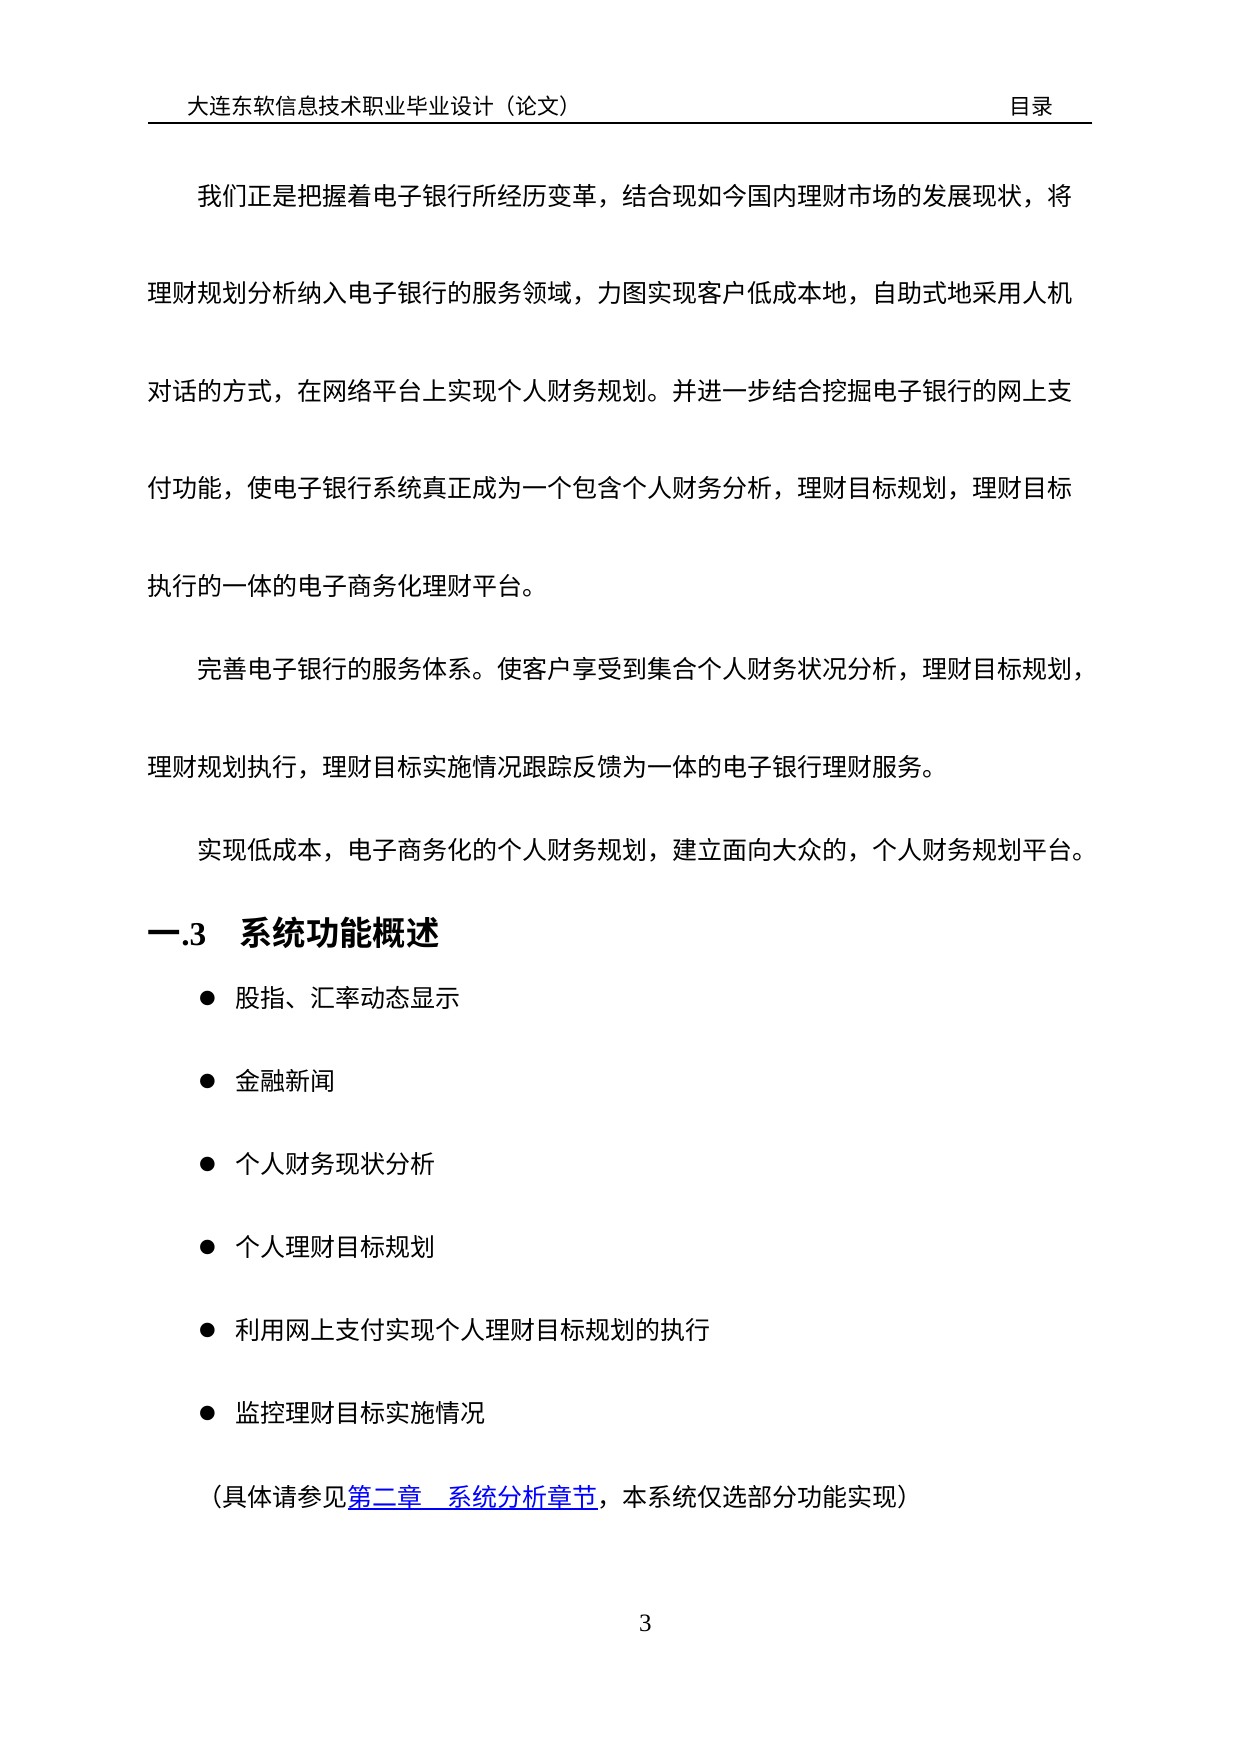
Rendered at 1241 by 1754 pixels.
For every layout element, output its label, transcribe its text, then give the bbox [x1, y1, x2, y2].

list 利用网上支付实现个人理财目标规划的执行 [198, 1296, 1092, 1361]
text （具体请参见第二章 系统分析章节，本系统仅选部分功能实现） [148, 1463, 1092, 1528]
list 监控理财目标实施情况 [198, 1379, 1092, 1444]
subtitle 系统功能概述 [148, 899, 1092, 964]
list 个人理财目标规划 [198, 1213, 1092, 1278]
list 股指、汇率动态显示 [198, 964, 1092, 1029]
text 我们正是把握着电子银行所经历变革，结合现如今国内理财市场的发展现状，将理财规划分析纳入电子银行的服务领域，力图实现客户低成本地，自助式地采用人机对话的方式，在网络平台上实现个人财务规划。并进一步结合挖掘电子银行的网上支付功能，使电子银行系统真正成为一个包含个人财务分析，理财目标规划，理财目标执行的一体的电子商务化理财平台。 [148, 162, 1092, 617]
text 实现低成本，电子商务化的个人财务规划，建立面向大众的，个人财务规划平台。 [148, 816, 1092, 881]
list 金融新闻 [198, 1047, 1092, 1112]
list 个人财务现状分析 [198, 1130, 1092, 1195]
text 完善电子银行的服务体系。使客户享受到集合个人财务状况分析，理财目标规划，理财规划执行，理财目标实施情况跟踪反馈为一体的电子银行理财服务。 [148, 635, 1092, 798]
